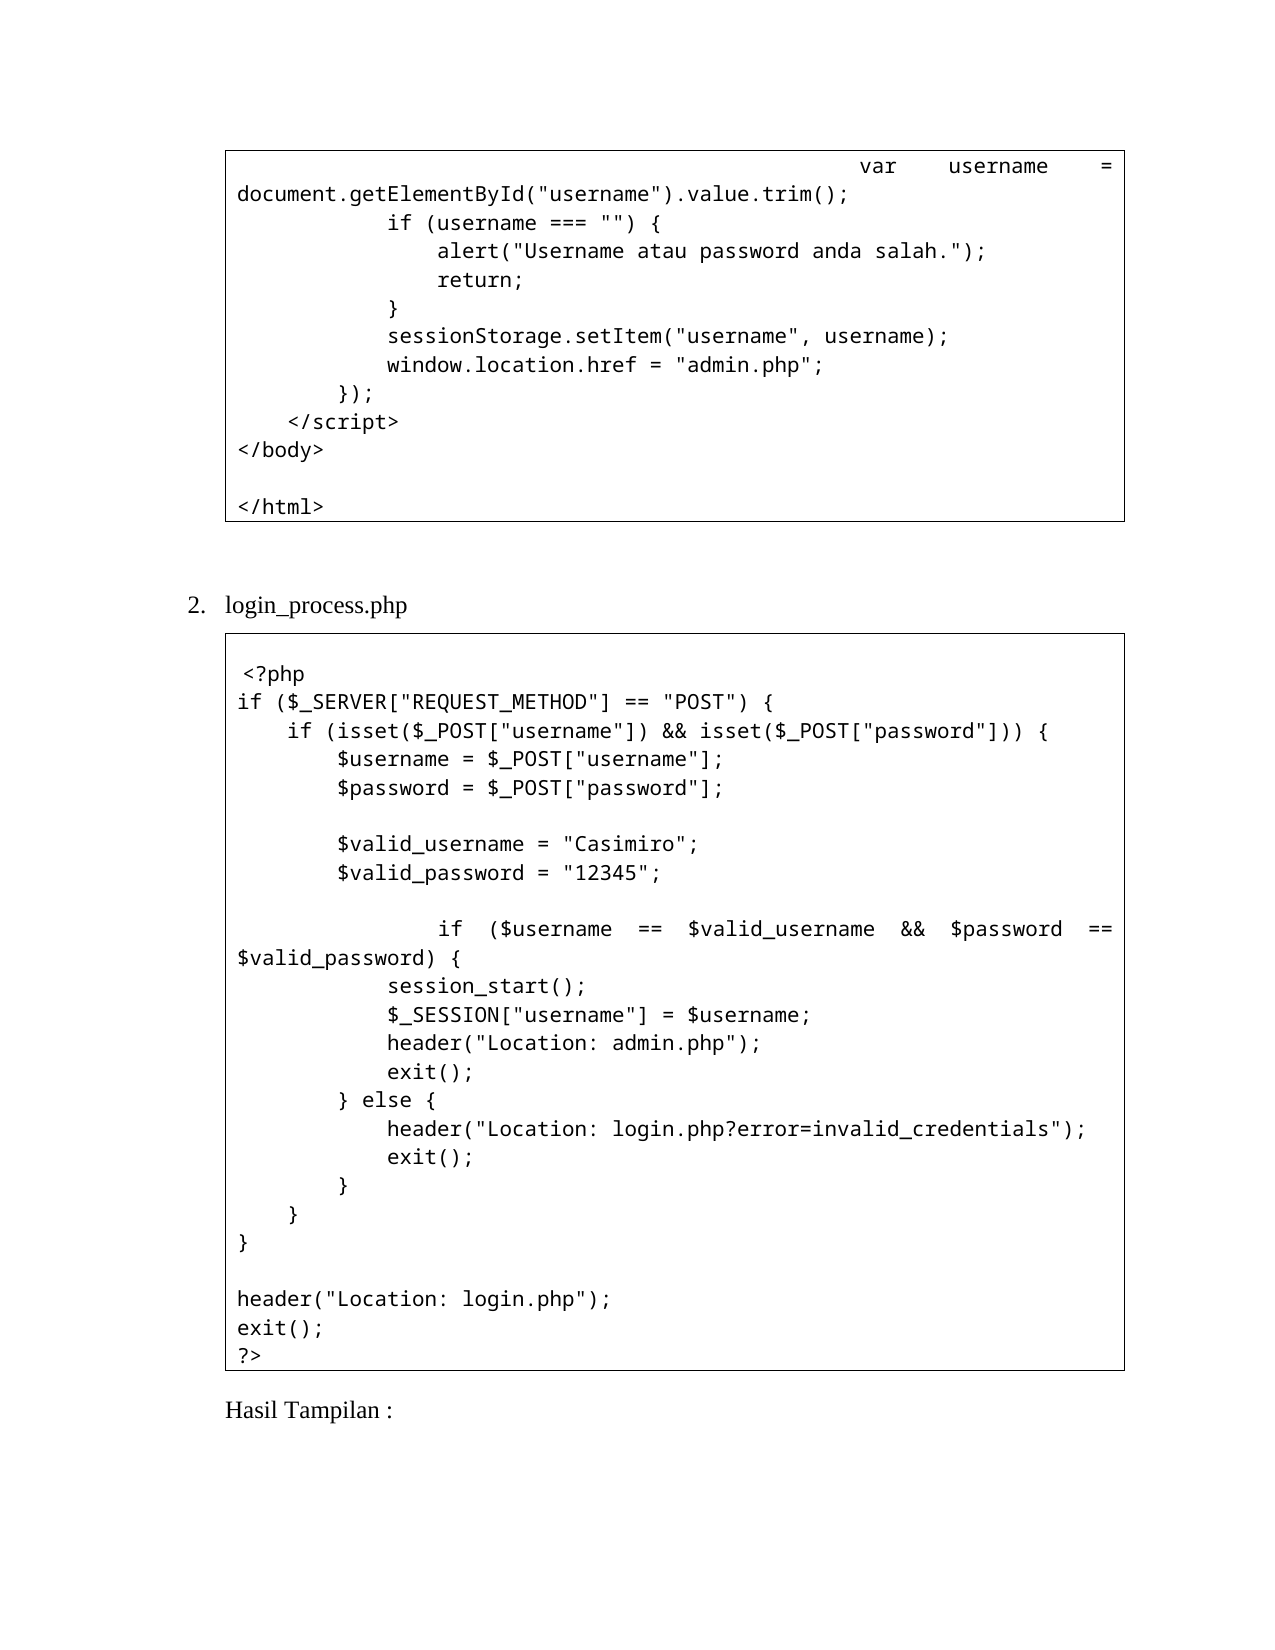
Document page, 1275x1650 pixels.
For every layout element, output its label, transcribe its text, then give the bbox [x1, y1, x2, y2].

table_header <?php if ($_SERVER["REQUEST_METHOD"] == "POST") { if (isset($_POST["username"]) && isset($_POST["password"])) { $username = $_POST["username"]; $password = $_POST["password"]; $valid_username = "Casimiro"; $valid_password = "12345"; if ($username == $valid_username && $password == $valid_password) { session_start(); $_SESSION["username"] = $username; header("Location: admin.php"); exit(); } else { header("Location: login.php?error=invalid_credentials"); exit(); } } } header("Location: login.php"); exit(); ?> [226, 634, 1124, 1369]
list login_process.php [187, 590, 1125, 619]
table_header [226, 151, 1124, 521]
list Hasil Tampilan : [225, 1396, 1125, 1424]
